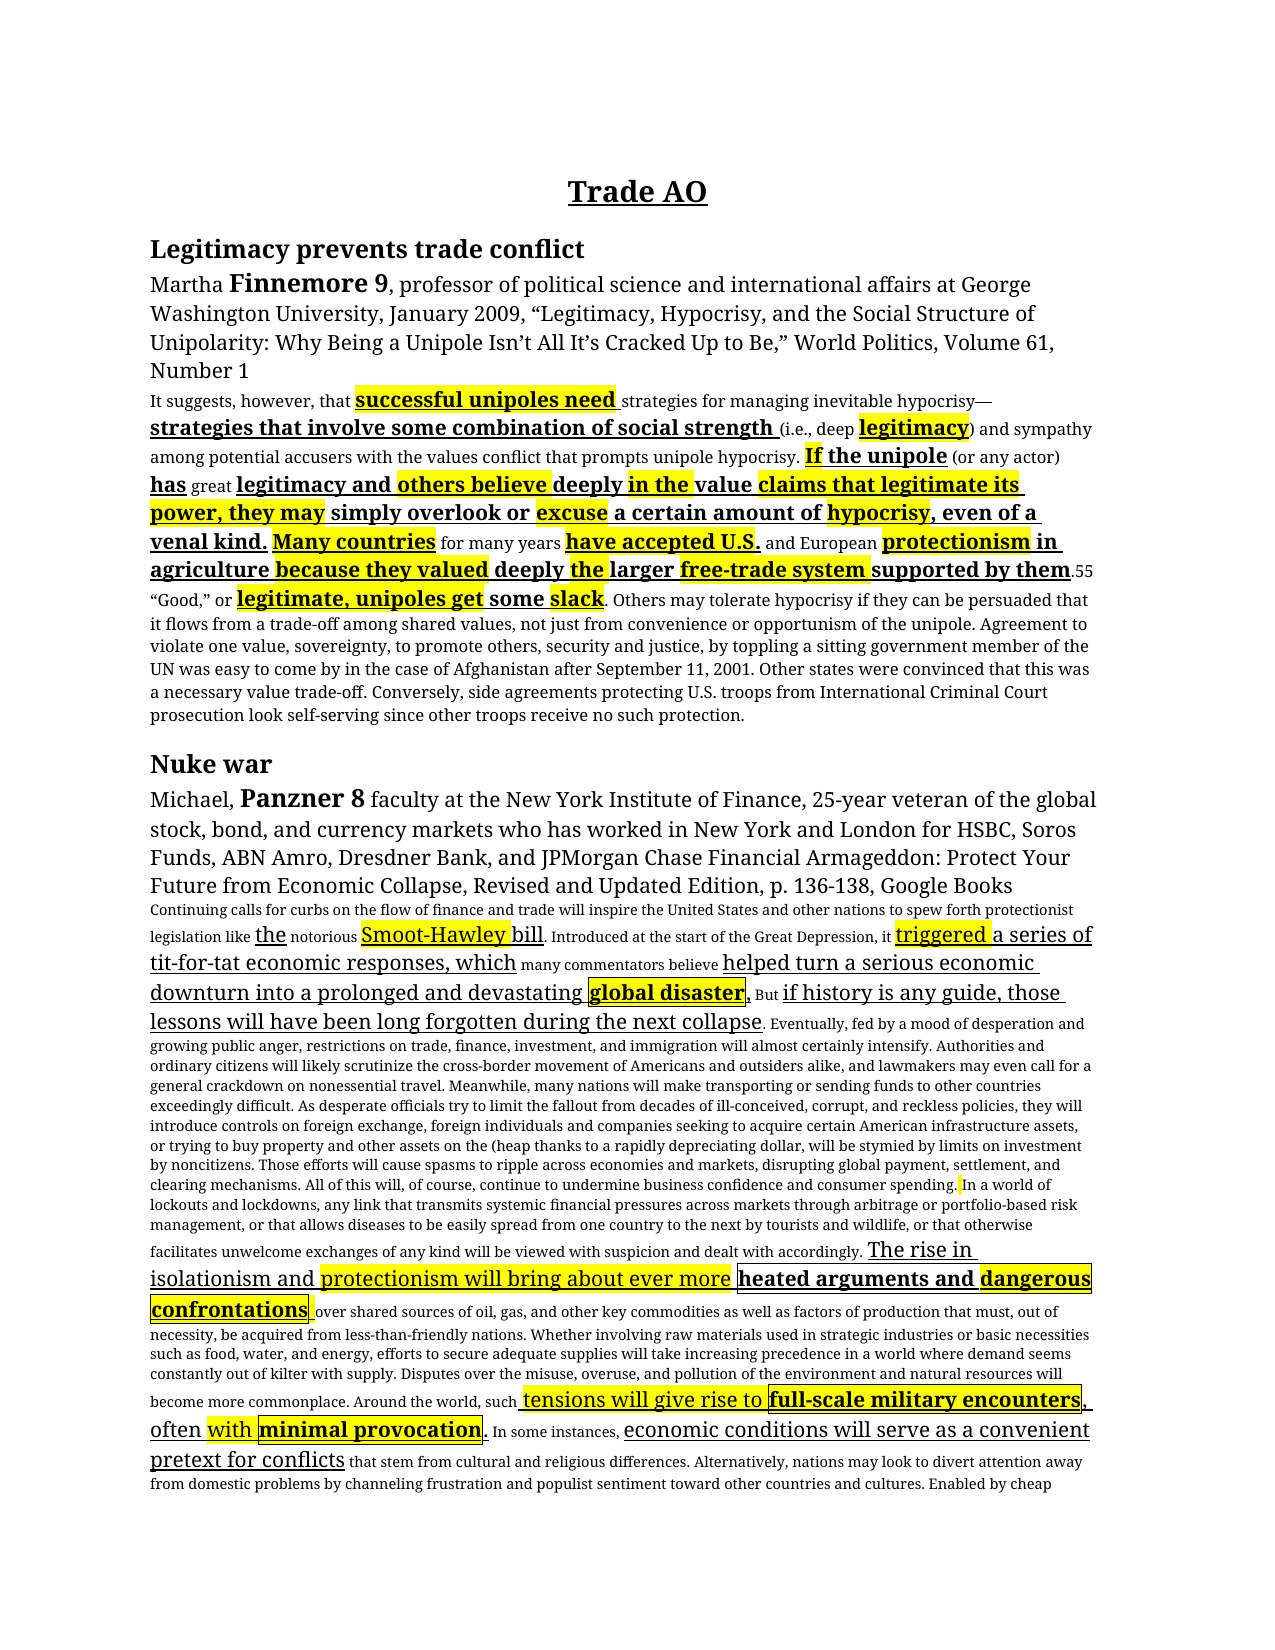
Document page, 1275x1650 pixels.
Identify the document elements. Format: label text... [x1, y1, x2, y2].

text Martha Finnemore 9, professor of political science and international affairs at George Washington University, January 2009, “Legitimacy, Hypocrisy, and the Social Structure of Unipolarity: Why Being a Unipole Isn’t All It’s Cracked Up to Be,” World Politics, Volume 61, Number 1 [150, 265, 1125, 385]
subtitle Legitimacy prevents trade conflict [150, 231, 1125, 265]
text Michael, Panzner 8 faculty at the New York Institute of Finance, 25-year veteran of the global stock, bond, and currency markets who has worked in New York and London for HSBC, Soros Funds, ABN Amro, Dresdner Bank, and JPMorgan Chase Financial Armageddon: Protect Your Future from Economic Collapse, Revised and Updated Edition, p. 136-138, Google Books [150, 781, 1125, 900]
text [150, 900, 1095, 1493]
text It suggests, however, that successful unipoles need strategies for managing inevitable hypocrisy—strategies that involve some combination of social strength (i.e., deep legitimacy) and sympathy among potential accusers with the values conflict that prompts unipole hypocrisy. If the unipole (or any actor) has great legitimacy and others believe deeply in the value claims that legitimate its power, they may simply overlook or excuse a certain amount of hypocrisy, even of a venal kind. Many countries for many years have accepted U.S. and European protectionism in agriculture because they valued deeply the larger free-trade system supported by them.55 “Good,” or legitimate, unipoles get some slack. Others may tolerate hypocrisy if they can be persuaded that it flows from a trade-off among shared values, not just from convenience or opportunism of the unipole. Agreement to violate one value, sovereignty, to promote others, security and justice, by toppling a sitting government member of the UN was easy to come by in the case of Afghanistan after September 11, 2001. Other states were convinced that this was a necessary value trade-off. Conversely, side agreements protecting U.S. troops from International Criminal Court prosecution look self-serving since other troops receive no such protection. [150, 385, 1095, 726]
subtitle Trade AO [150, 171, 1125, 211]
subtitle Nuke war [150, 747, 1125, 781]
